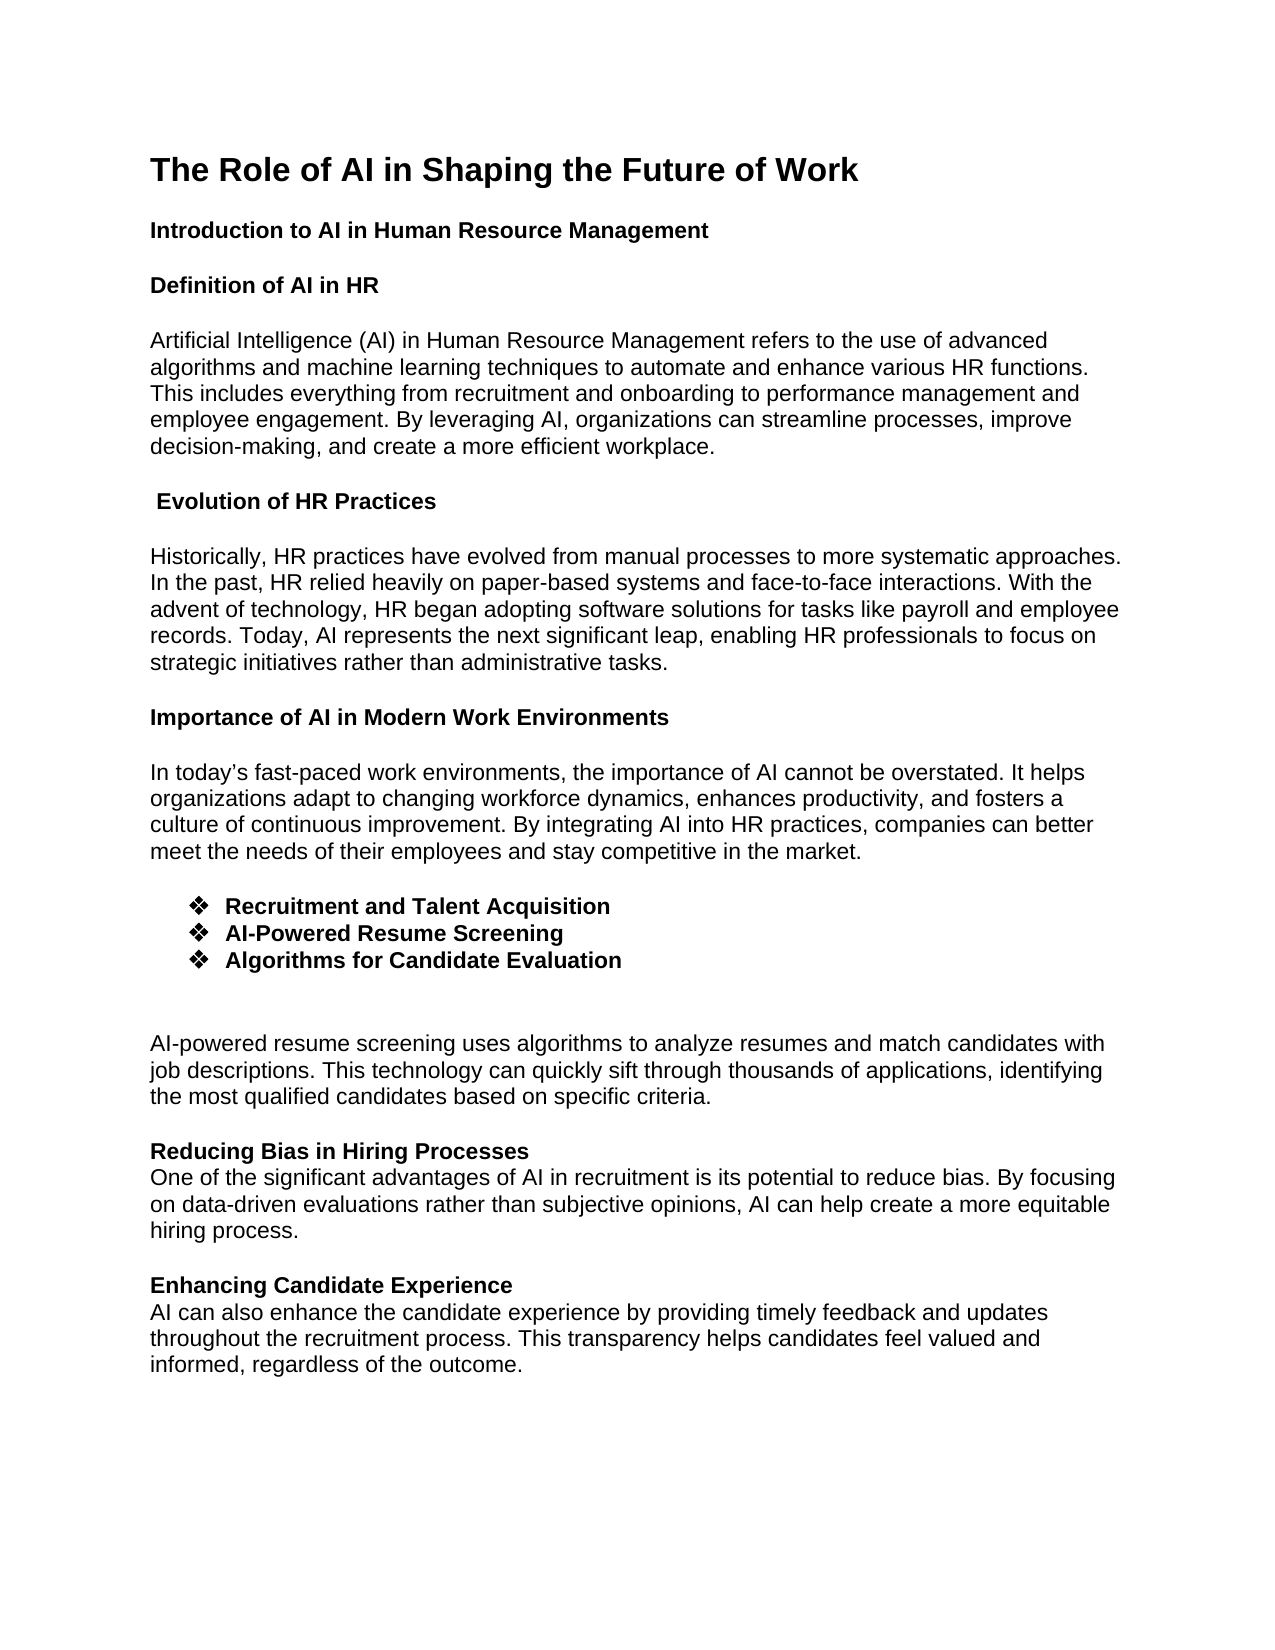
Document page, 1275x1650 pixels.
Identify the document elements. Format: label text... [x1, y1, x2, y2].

text Artificial Intelligence (AI) in Human Resource Management refers to the use of advanced algorithms and machine learning techniques to automate and enhance various HR functions. This includes everything from recruitment and onboarding to performance management and employee engagement. By leveraging AI, organizations can streamline processes, improve decision-making, and create a more efficient workplace. [150, 327, 1125, 459]
text Introduction to AI in Human Resource Management [150, 217, 1125, 243]
text Historically, HR practices have evolved from manual processes to more systematic approaches. In the past, HR relied heavily on paper-based systems and face-to-face interactions. With the advent of technology, HR began adopting software solutions for tasks like payroll and employee records. Today, AI represents the next significant leap, enabling HR professionals to focus on strategic initiatives rather than administrative tasks. [150, 543, 1125, 675]
list AI-Powered Resume Screening [187, 920, 1125, 947]
text The Role of AI in Shaping the Future of Work [150, 150, 1125, 188]
text In today’s fast-paced work environments, the importance of AI cannot be overstated. It helps organizations adapt to changing workforce dynamics, enhances productivity, and fosters a culture of continuous improvement. By integrating AI into HR practices, companies can better meet the needs of their employees and stay competitive in the market. [150, 759, 1125, 864]
text One of the significant advantages of AI in recruitment is its potential to reduce bias. By focusing on data-driven evaluations rather than subjective opinions, AI can help create a more equitable hiring process. [150, 1164, 1125, 1243]
list Recruitment and Talent Acquisition [187, 893, 1125, 920]
text Importance of AI in Modern Work Environments [150, 703, 1125, 730]
text Enhancing Candidate Experience [150, 1272, 1125, 1298]
text AI can also enhance the candidate experience by providing timely feedback and updates throughout the recruitment process. This transparency helps candidates feel valued and informed, regardless of the outcome. [150, 1298, 1125, 1378]
text Evolution of HR Practices [150, 488, 1125, 514]
text Reducing Bias in Hiring Processes [150, 1138, 1125, 1164]
text AI-powered resume screening uses algorithms to analyze resumes and match candidates with job descriptions. This technology can quickly sift through thousands of applications, identifying the most qualified candidates based on specific criteria. [150, 1030, 1125, 1109]
list Algorithms for Candidate Evaluation [187, 947, 1125, 973]
text Definition of AI in HR [150, 272, 1125, 299]
